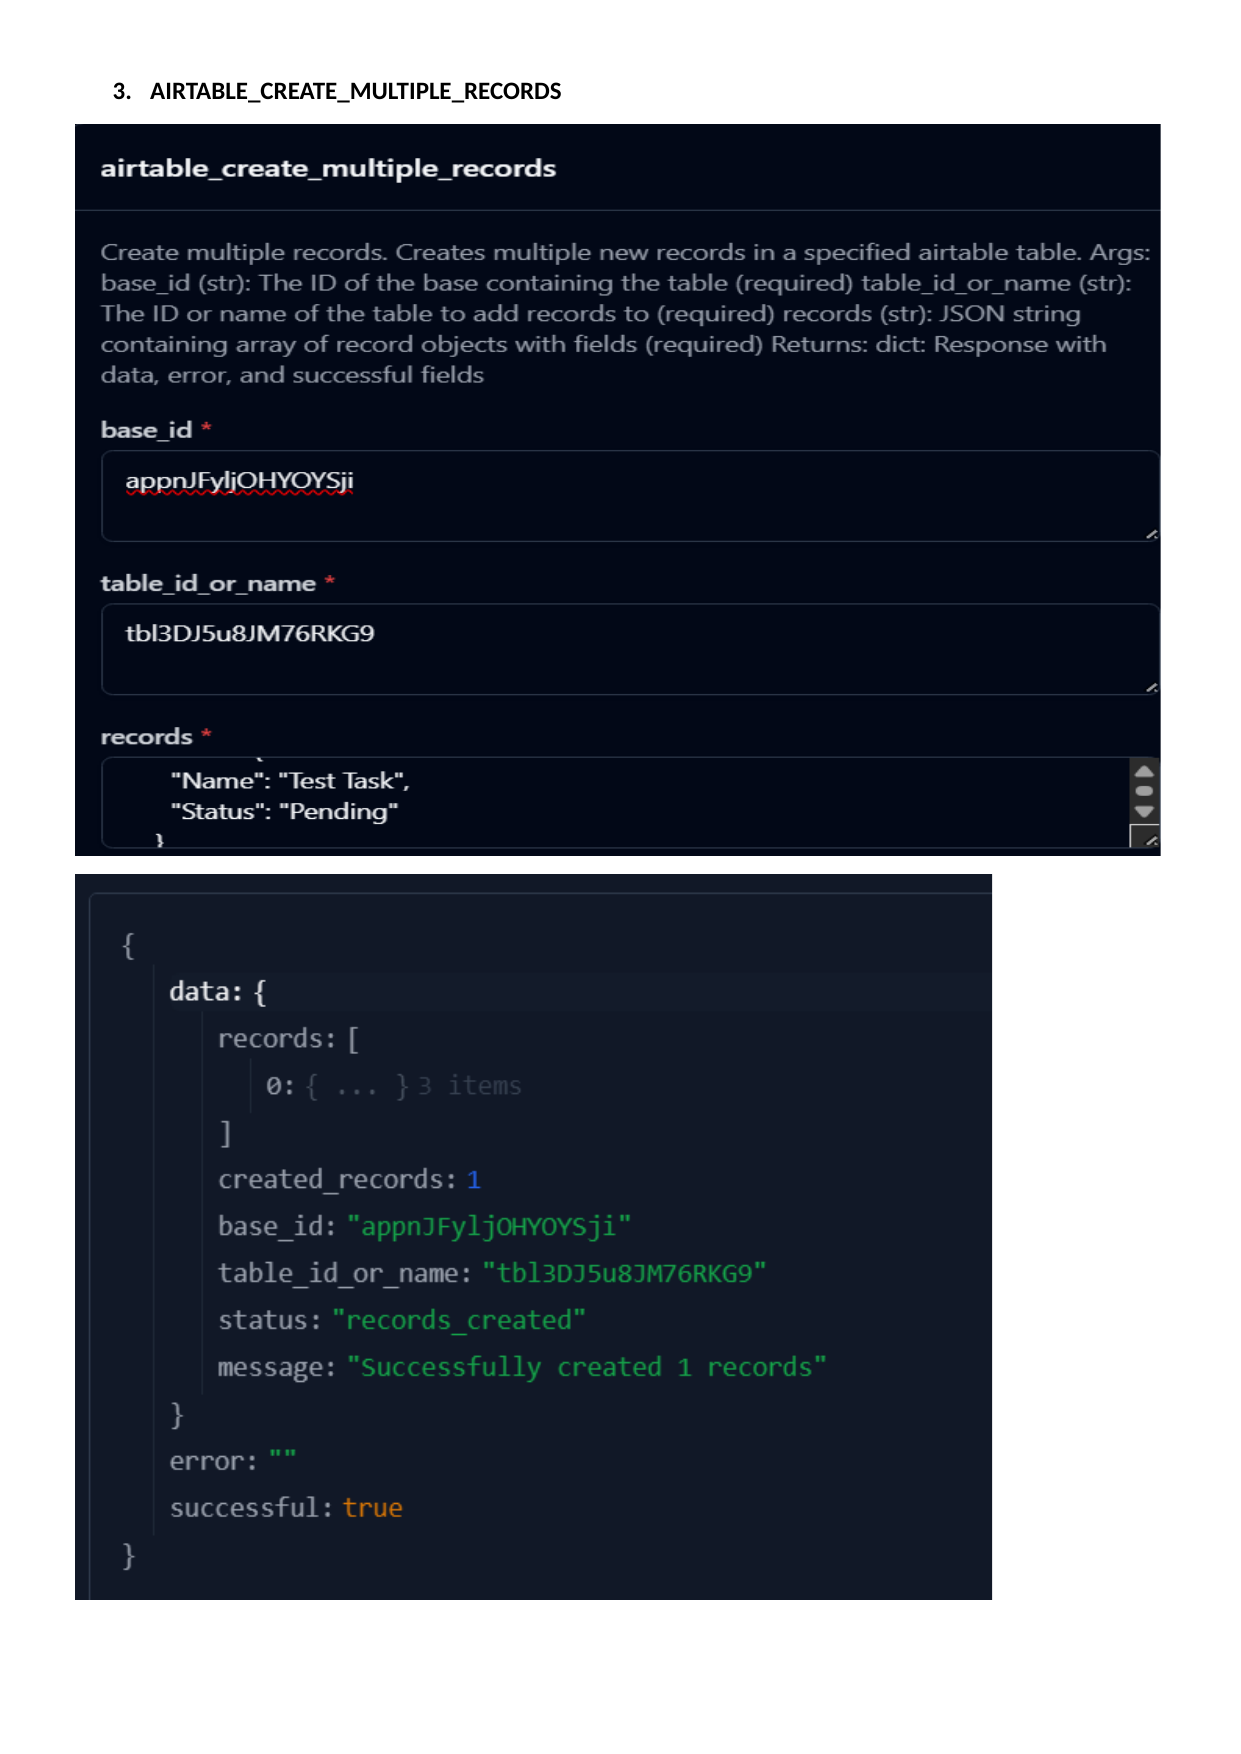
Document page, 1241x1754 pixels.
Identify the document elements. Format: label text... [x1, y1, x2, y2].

picture [75, 124, 1161, 856]
picture [75, 874, 993, 1600]
list AIRTABLE_CREATE_MULTIPLE_RECORDS [112, 75, 1165, 106]
